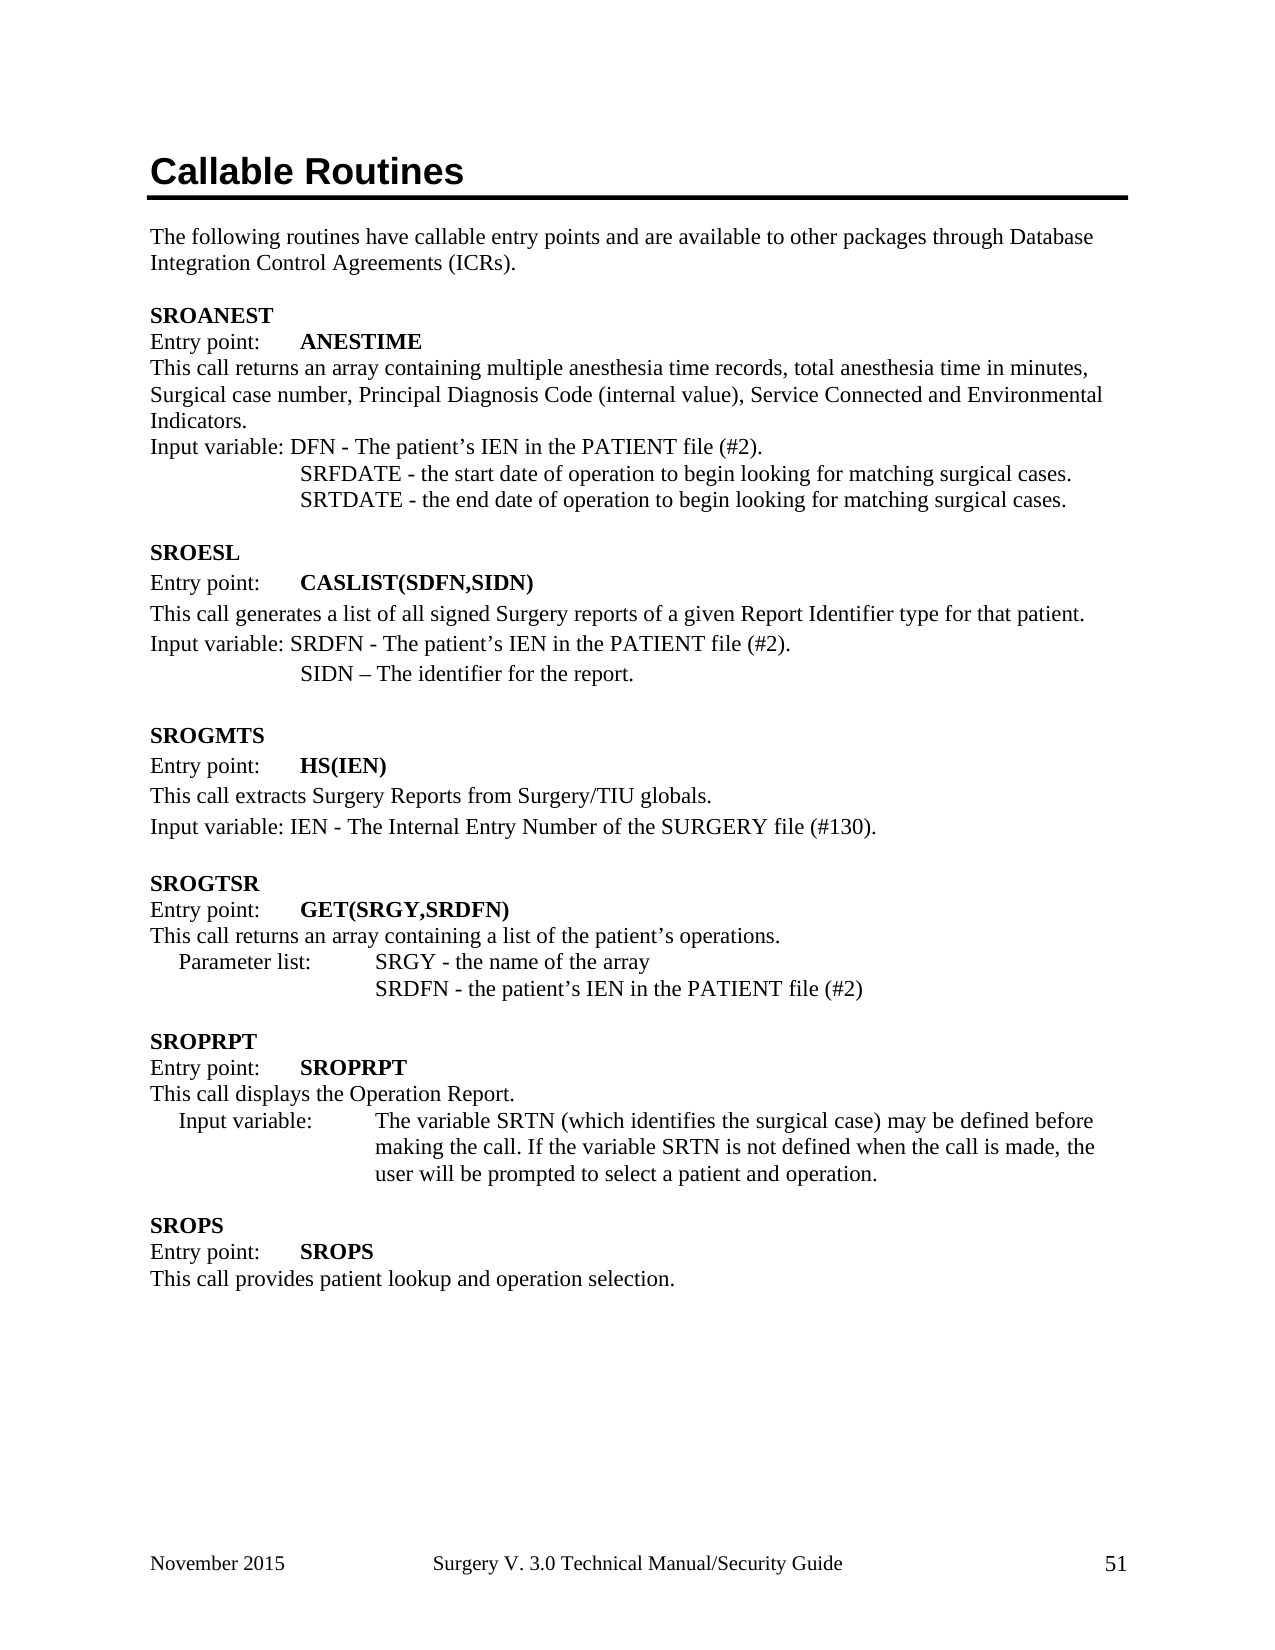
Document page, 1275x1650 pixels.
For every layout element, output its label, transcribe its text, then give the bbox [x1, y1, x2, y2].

subtitle SROPRPT [150, 1028, 1175, 1054]
text Entry point: HS(IEN) [150, 752, 1175, 778]
text Entry point: SROPRPT [150, 1054, 1175, 1081]
text Input variable: IEN - The Internal Entry Number of the SURGERY file (#130). [150, 813, 1175, 839]
subtitle SROGMTS [150, 722, 1175, 748]
subtitle SROANEST [150, 302, 1175, 328]
subtitle SROESL [150, 539, 1175, 566]
text This call displays the Operation Report. [150, 1081, 1175, 1107]
text SRFDATE - the start date of operation to begin looking for matching surgical cases. SRTDATE - the end date of operation to begin looking for matching surgical cases. [300, 460, 1114, 513]
text SRDFN - the patient’s IEN in the PATIENT file (#2) [375, 975, 1175, 1002]
subtitle Callable Routines [150, 149, 1175, 193]
text The following routines have callable entry points and are available to other packages through Database Integration Control Agreements (ICRs). [150, 223, 1096, 275]
text This call provides patient lookup and operation selection. [150, 1265, 1175, 1291]
text SIDN – The identifier for the report. [130, 660, 805, 687]
text Entry point: CASLIST(SDFN,SIDN) [150, 569, 1175, 596]
text This call returns an array containing a list of the patient’s operations. [127, 922, 805, 949]
text Input variable: The variable SRTN (which identifies the surgical case) may be defined before making the call. If the variable SRTN is not defined when the call is made, the user will be prompted to select a patient and operation. [178, 1107, 1095, 1186]
text Input variable: DFN - The patient’s IEN in the PATIENT file (#2). [150, 433, 1175, 460]
text This call returns an array containing multiple anesthesia time records, total anesthesia time in minutes, Surgical case number, Principal Diagnosis Code (internal value), Service Connected and Environmental Indicators. [150, 354, 1106, 433]
text Parameter list: SRGY - the name of the array [178, 949, 1175, 975]
subtitle SROGTSR [150, 870, 1175, 896]
text Entry point: GET(SRGY,SRDFN) [150, 896, 1175, 922]
text This call generates a list of all signed Surgery reports of a given Report Identifier type for that patient. Input variable: SRDFN - The patient’s IEN in the PATIENT file (#2). [150, 600, 1088, 656]
text This call extracts Surgery Reports from Surgery/TIU globals. [150, 782, 1175, 808]
text Entry point: SROPS [150, 1239, 1175, 1265]
subtitle SROPS [150, 1213, 1175, 1239]
text Entry point: ANESTIME [150, 328, 1175, 354]
